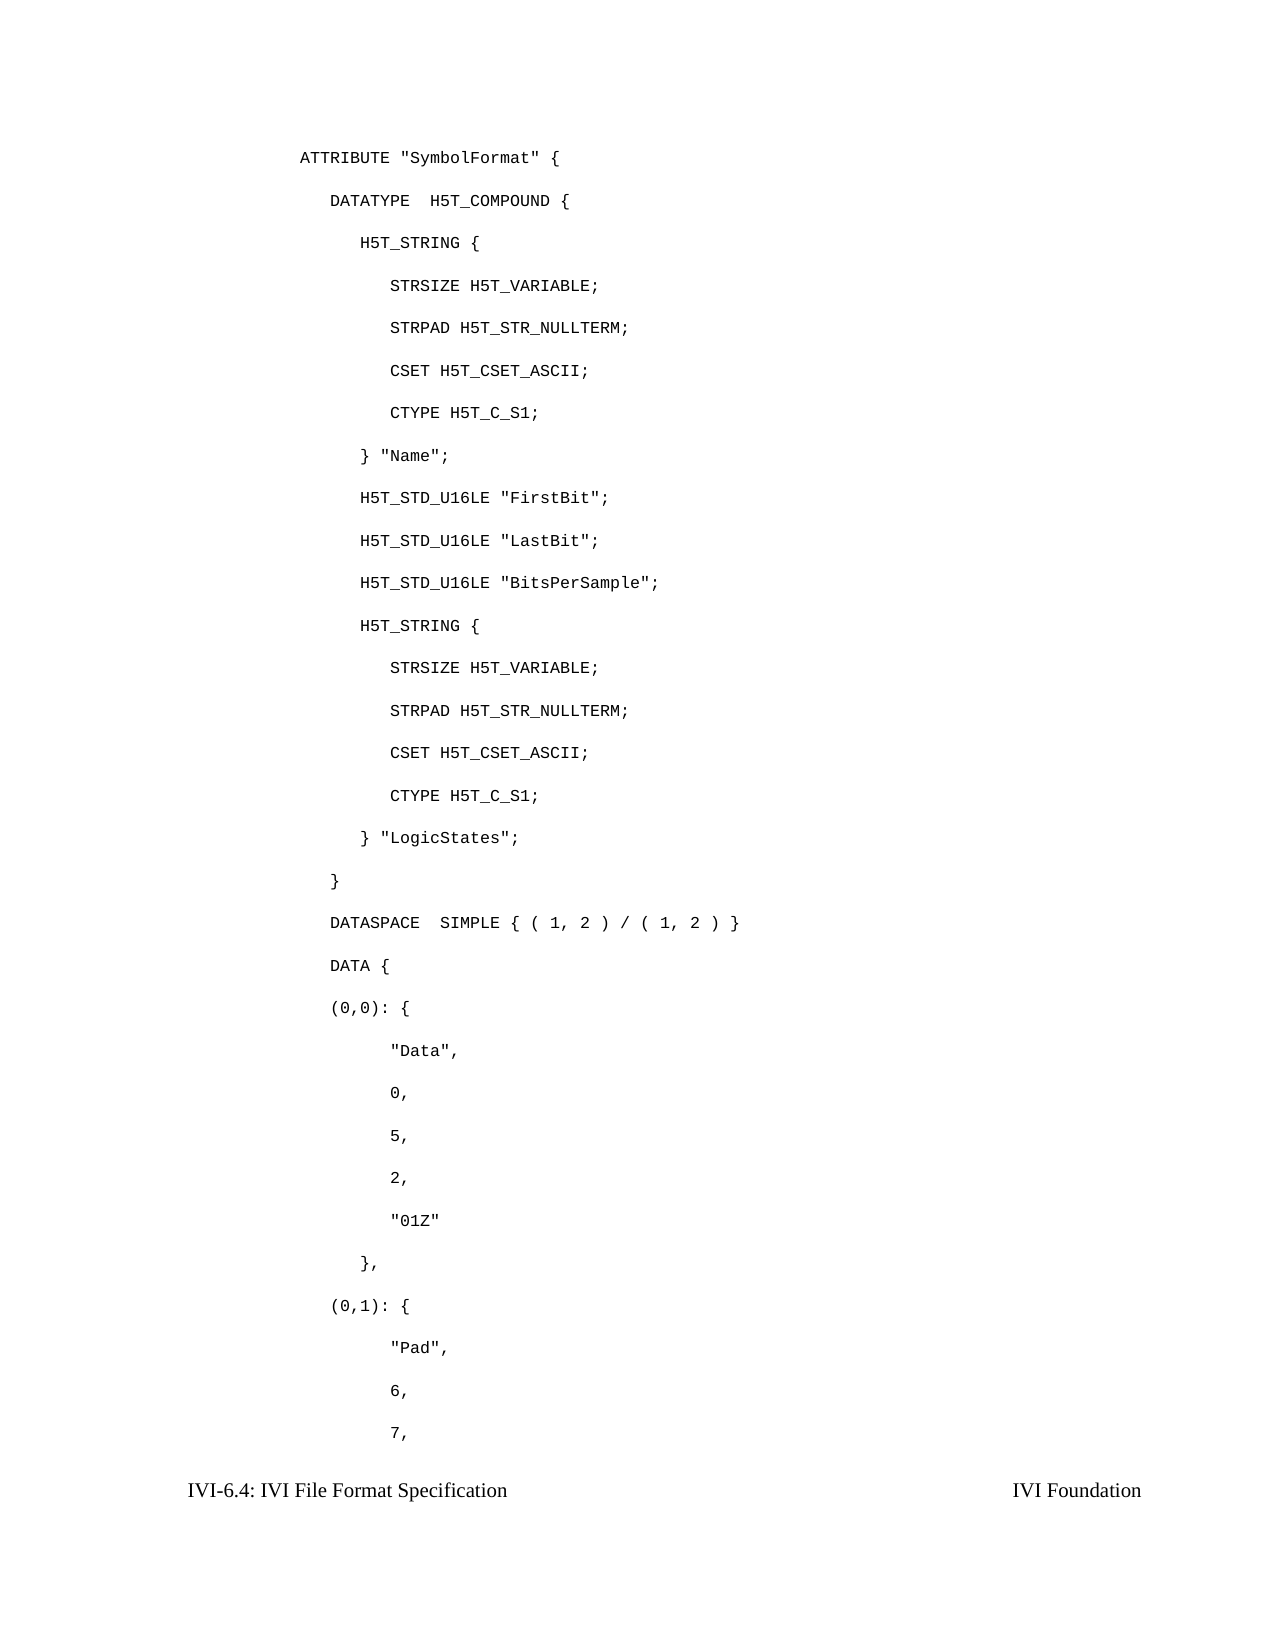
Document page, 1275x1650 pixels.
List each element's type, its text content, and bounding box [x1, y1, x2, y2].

text CSET H5T_CSET_ASCII; [300, 362, 1228, 381]
text STRPAD H5T_STR_NULLTERM; [300, 702, 1228, 721]
text DATASPACE SIMPLE { ( 1, 2 ) / ( 1, 2 ) } [300, 915, 1228, 934]
text H5T_STRING { [300, 235, 1228, 254]
text DATA { [300, 957, 1228, 976]
text "Pad", [300, 1340, 1228, 1359]
text 2, [300, 1170, 1228, 1189]
text STRSIZE H5T_VARIABLE; [300, 660, 1228, 679]
text STRSIZE H5T_VARIABLE; [300, 277, 1228, 296]
text "01Z" [300, 1212, 1228, 1231]
text }, [300, 1255, 1228, 1274]
text STRPAD H5T_STR_NULLTERM; [300, 320, 1228, 339]
text H5T_STD_U16LE "LastBit"; [300, 532, 1228, 551]
text ATTRIBUTE "SymbolFormat" { [300, 150, 1228, 169]
text 7, [300, 1425, 1228, 1444]
text DATATYPE H5T_COMPOUND { [300, 192, 1228, 211]
text 6, [300, 1382, 1228, 1401]
text CTYPE H5T_C_S1; [300, 787, 1228, 806]
text } "LogicStates"; [300, 830, 1228, 849]
text 0, [300, 1085, 1228, 1104]
text } "Name"; [300, 447, 1228, 466]
text H5T_STD_U16LE "BitsPerSample"; [300, 575, 1228, 594]
text (0,1): { [300, 1297, 1228, 1316]
text H5T_STD_U16LE "FirstBit"; [300, 490, 1228, 509]
text CSET H5T_CSET_ASCII; [300, 745, 1228, 764]
text } [300, 872, 1228, 891]
text H5T_STRING { [300, 617, 1228, 636]
text "Data", [300, 1042, 1228, 1061]
text CTYPE H5T_C_S1; [300, 405, 1228, 424]
text 5, [300, 1127, 1228, 1146]
text (0,0): { [300, 1000, 1228, 1019]
